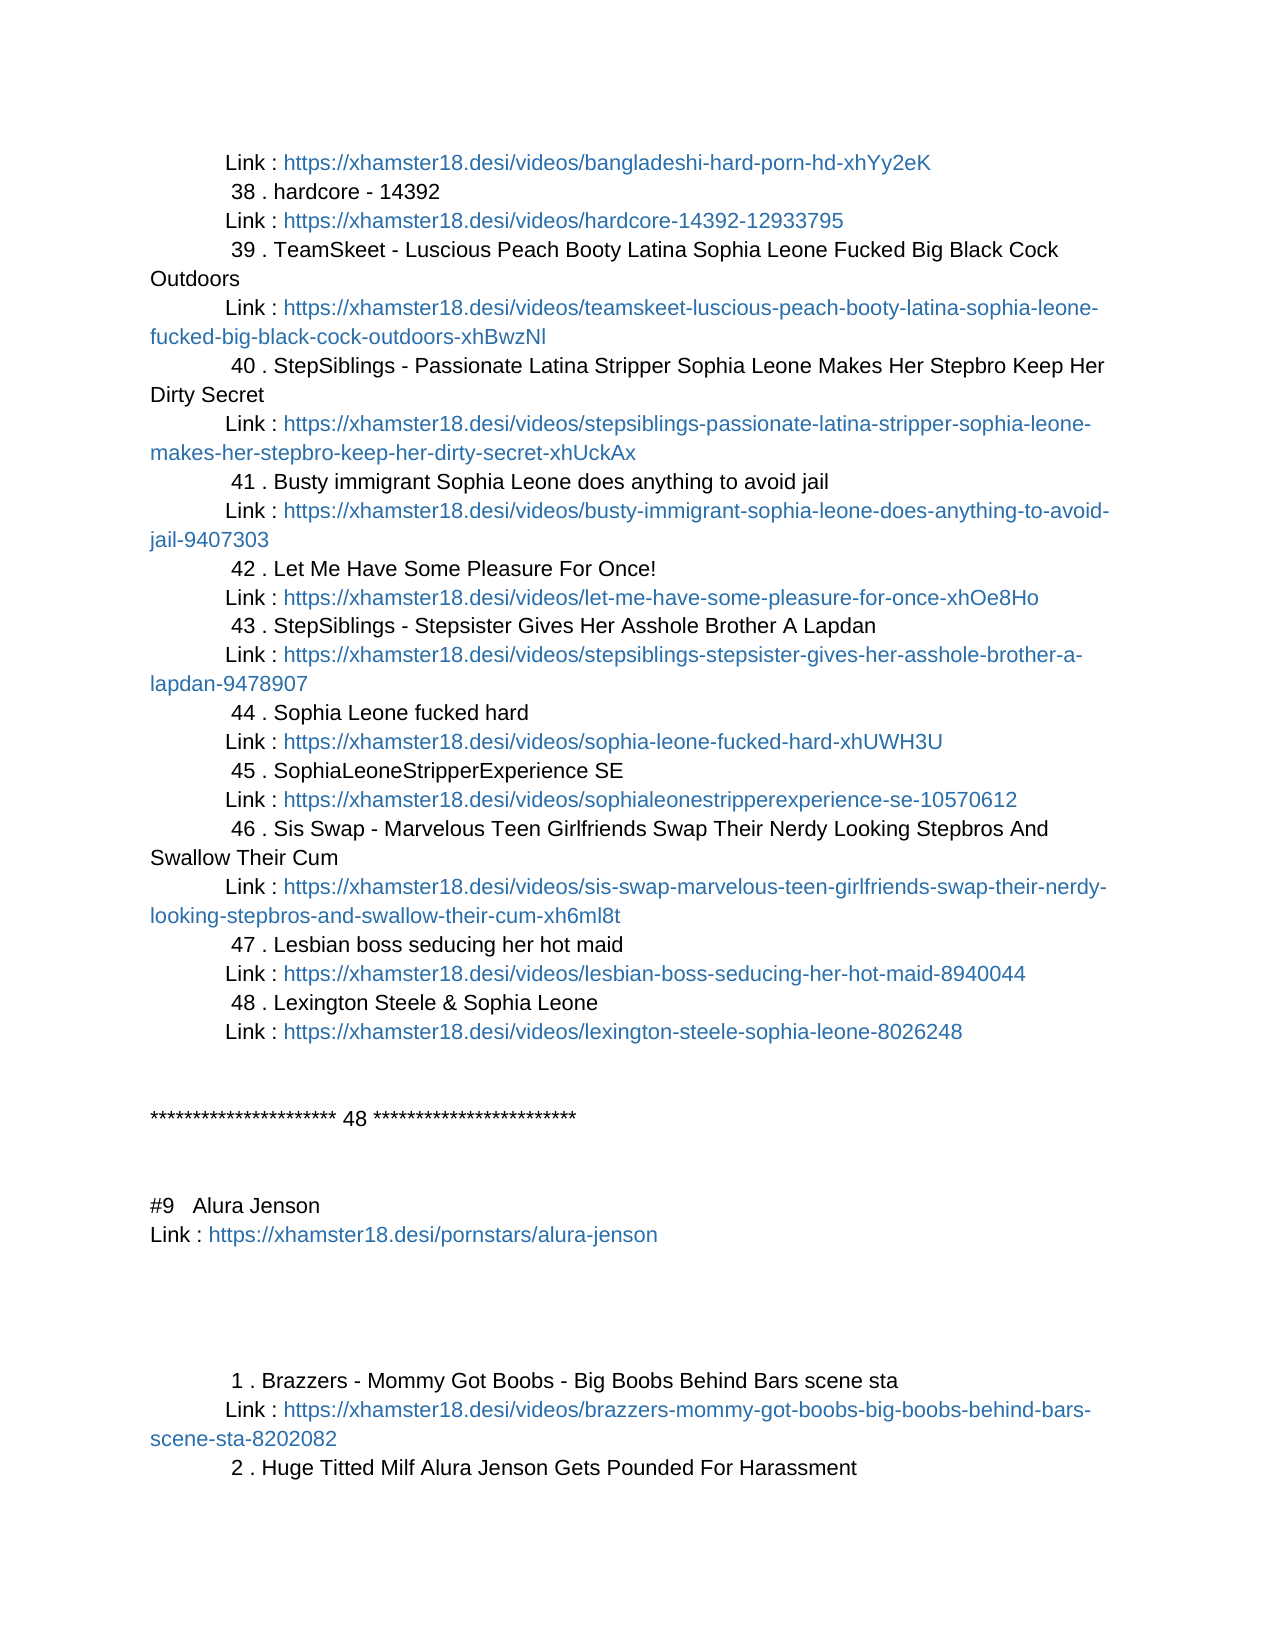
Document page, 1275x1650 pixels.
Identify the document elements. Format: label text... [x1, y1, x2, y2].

text Link : https://xhamster18.desi/videos/hardcore-14392-12933795 [150, 208, 1125, 233]
text 39 . TeamSkeet - Luscious Peach Booty Latina Sophia Leone Fucked Big Black Cock Outdoors [150, 237, 1125, 291]
text ********************** 48 ************************ [150, 1106, 1125, 1131]
text 40 . StepSiblings - Passionate Latina Stripper Sophia Leone Makes Her Stepbro Keep Her Dirty Secret [150, 353, 1125, 407]
text Link : https://xhamster18.desi/videos/stepsiblings-stepsister-gives-her-asshole-brother-a-lapdan-9478907 [150, 642, 1125, 696]
text 1 . Brazzers - Mommy Got Boobs - Big Boobs Behind Bars scene sta [150, 1368, 1125, 1393]
text 38 . hardcore - 14392 [150, 179, 1125, 204]
text 45 . SophiaLeoneStripperExperience SE [150, 758, 1125, 783]
text Link : https://xhamster18.desi/videos/teamskeet-luscious-peach-booty-latina-sophia-leone-fucked-big-black-cock-outdoors-xhBwzNl [150, 295, 1125, 349]
text 48 . Lexington Steele & Sophia Leone [150, 990, 1125, 1015]
text 43 . StepSiblings - Stepsister Gives Her Asshole Brother A Lapdan [150, 613, 1125, 638]
text Link : https://xhamster18.desi/pornstars/alura-jenson [150, 1221, 1125, 1247]
text 47 . Lesbian boss seducing her hot maid [150, 932, 1125, 957]
text Link : https://xhamster18.desi/videos/let-me-have-some-pleasure-for-once-xhOe8Ho [150, 584, 1125, 609]
text 46 . Sis Swap - Marvelous Teen Girlfriends Swap Their Nerdy Looking Stepbros And Swallow Their Cum [150, 816, 1125, 870]
text Link : https://xhamster18.desi/videos/lesbian-boss-seducing-her-hot-maid-8940044 [150, 961, 1125, 986]
text #9 Alura Jenson [150, 1192, 1125, 1218]
text 44 . Sophia Leone fucked hard [150, 700, 1125, 725]
text Link : https://xhamster18.desi/videos/brazzers-mommy-got-boobs-big-boobs-behind-bars-scene-sta-8202082 [150, 1397, 1125, 1451]
text 2 . Huge Titted Milf Alura Jenson Gets Pounded For Harassment [150, 1454, 1125, 1480]
text 41 . Busty immigrant Sophia Leone does anything to avoid jail [150, 468, 1125, 494]
text Link : https://xhamster18.desi/videos/stepsiblings-passionate-latina-stripper-sophia-leone-makes-her-stepbro-keep-her-dirty-secret-xhUckAx [150, 411, 1125, 465]
text Link : https://xhamster18.desi/videos/sophia-leone-fucked-hard-xhUWH3U [150, 729, 1125, 754]
text Link : https://xhamster18.desi/videos/sis-swap-marvelous-teen-girlfriends-swap-their-nerdy-looking-stepbros-and-swallow-their-cum-xh6ml8t [150, 874, 1125, 928]
text Link : https://xhamster18.desi/videos/busty-immigrant-sophia-leone-does-anything-to-avoid-jail-9407303 [150, 497, 1125, 552]
text Link : https://xhamster18.desi/videos/sophialeonestripperexperience-se-10570612 [150, 787, 1125, 812]
text 42 . Let Me Have Some Pleasure For Once! [150, 555, 1125, 581]
text Link : https://xhamster18.desi/videos/lexington-steele-sophia-leone-8026248 [150, 1019, 1125, 1044]
text Link : https://xhamster18.desi/videos/bangladeshi-hard-porn-hd-xhYy2eK [150, 150, 1125, 175]
